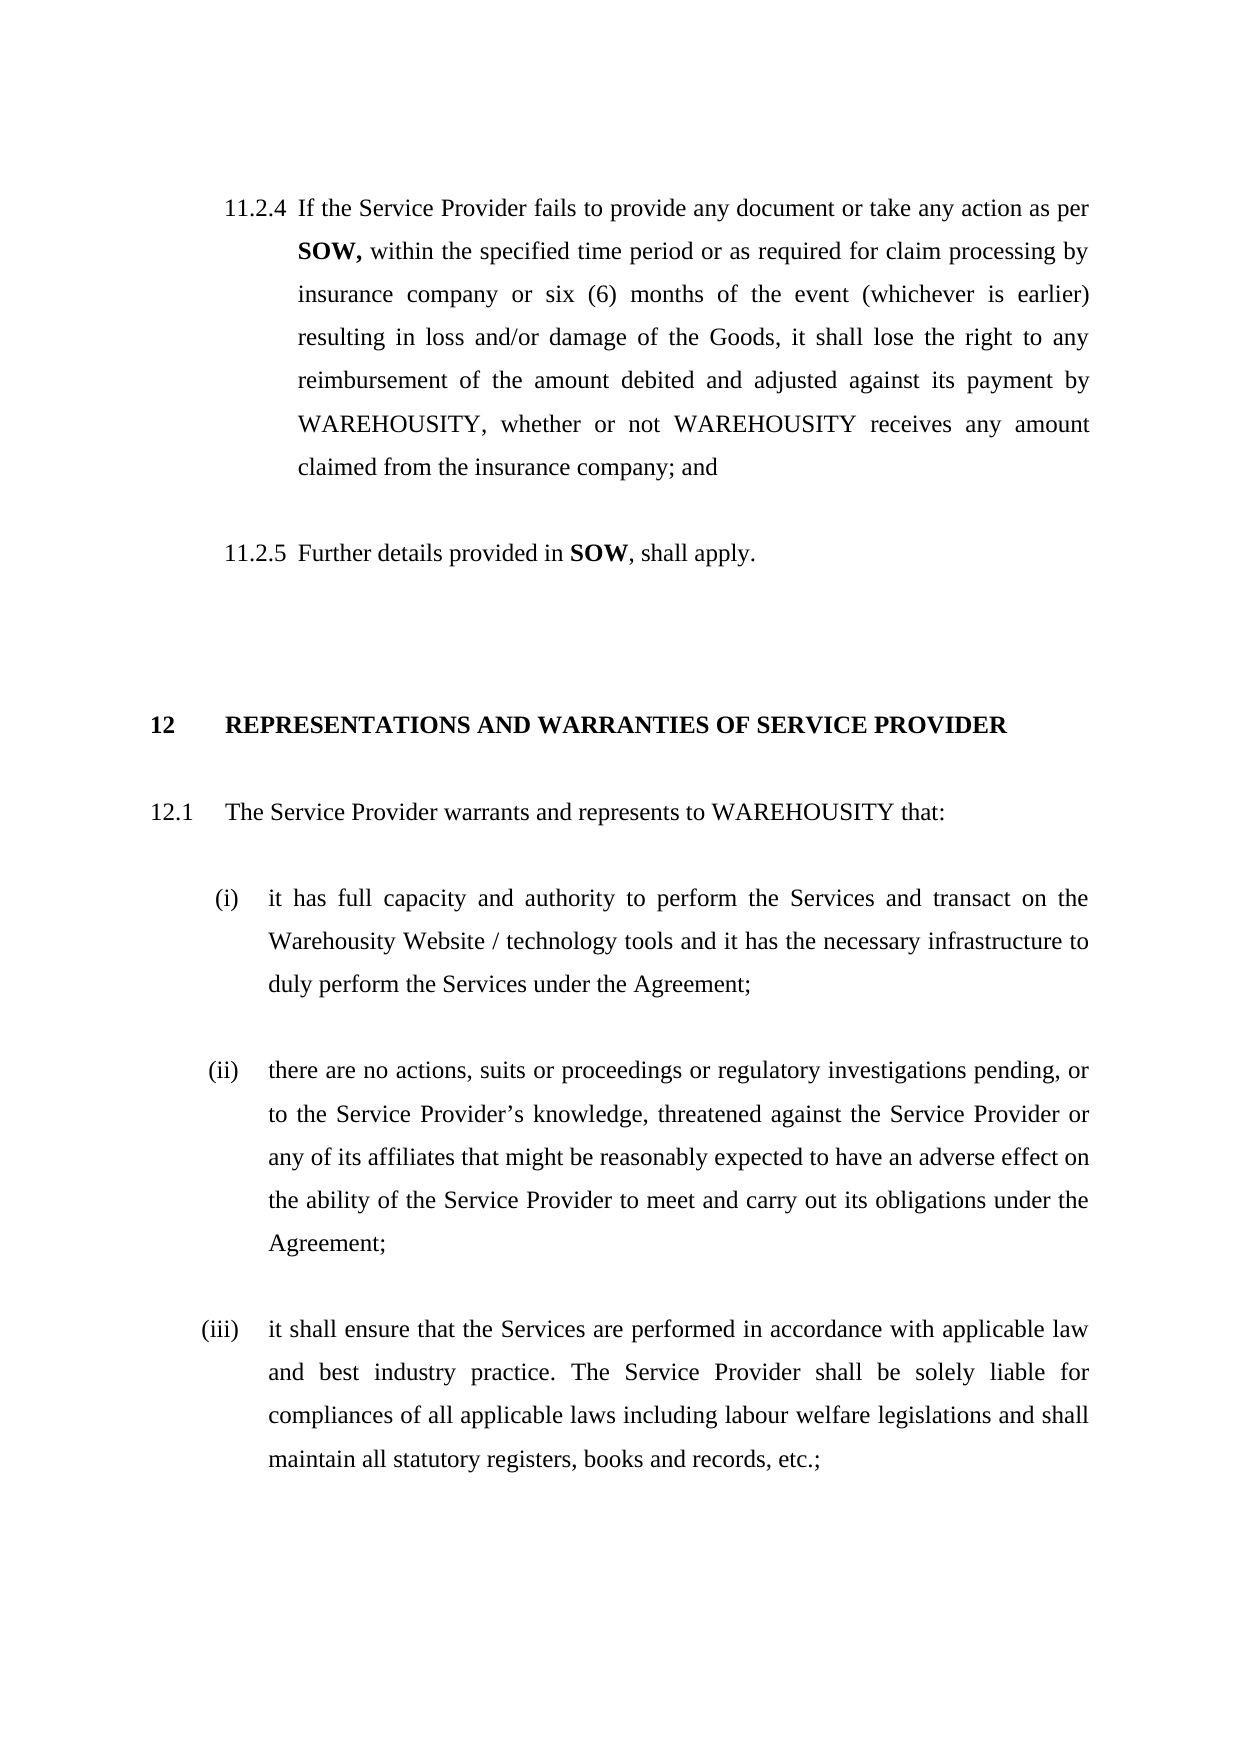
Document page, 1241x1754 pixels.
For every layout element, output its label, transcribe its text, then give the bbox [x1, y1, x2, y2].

list Further details provided in SOW, shall apply. [224, 538, 1090, 567]
list If the Service Provider fails to provide any document or take any action as per SOW, within the specified time period or as required for claim processing by insurance company or six (6) months of the event (whichever is earlier) resulting in loss and/or damage of the Goods, it shall lose the right to any reimbursement of the amount debited and adjusted against its payment by WAREHOUSITY, whether or not WAREHOUSITY receives any amount claimed from the insurance company; and [224, 193, 1090, 481]
list it has full capacity and authority to perform the Services and transact on the Warehousity Website / technology tools and it has the necessary infrastructure to duly perform the Services under the Agreement; [239, 883, 1090, 998]
list REPRESENTATIONS AND WARRANTIES OF SERVICE PROVIDER [150, 711, 1090, 739]
list it shall ensure that the Services are performed in accordance with applicable law and best industry practice. The Service Provider shall be solely liable for compliances of all applicable laws including labour welfare legislations and shall maintain all statutory registers, books and records, etc.; [239, 1314, 1090, 1472]
list The Service Provider warrants and represents to WAREHOUSITY that: [150, 797, 1090, 826]
list there are no actions, suits or proceedings or regulatory investigations pending, or to the Service Provider’s knowledge, threatened against the Service Provider or any of its affiliates that might be reasonably expected to have an adverse effect on the ability of the Service Provider to meet and carry out its obligations under the Agreement; [239, 1056, 1090, 1257]
